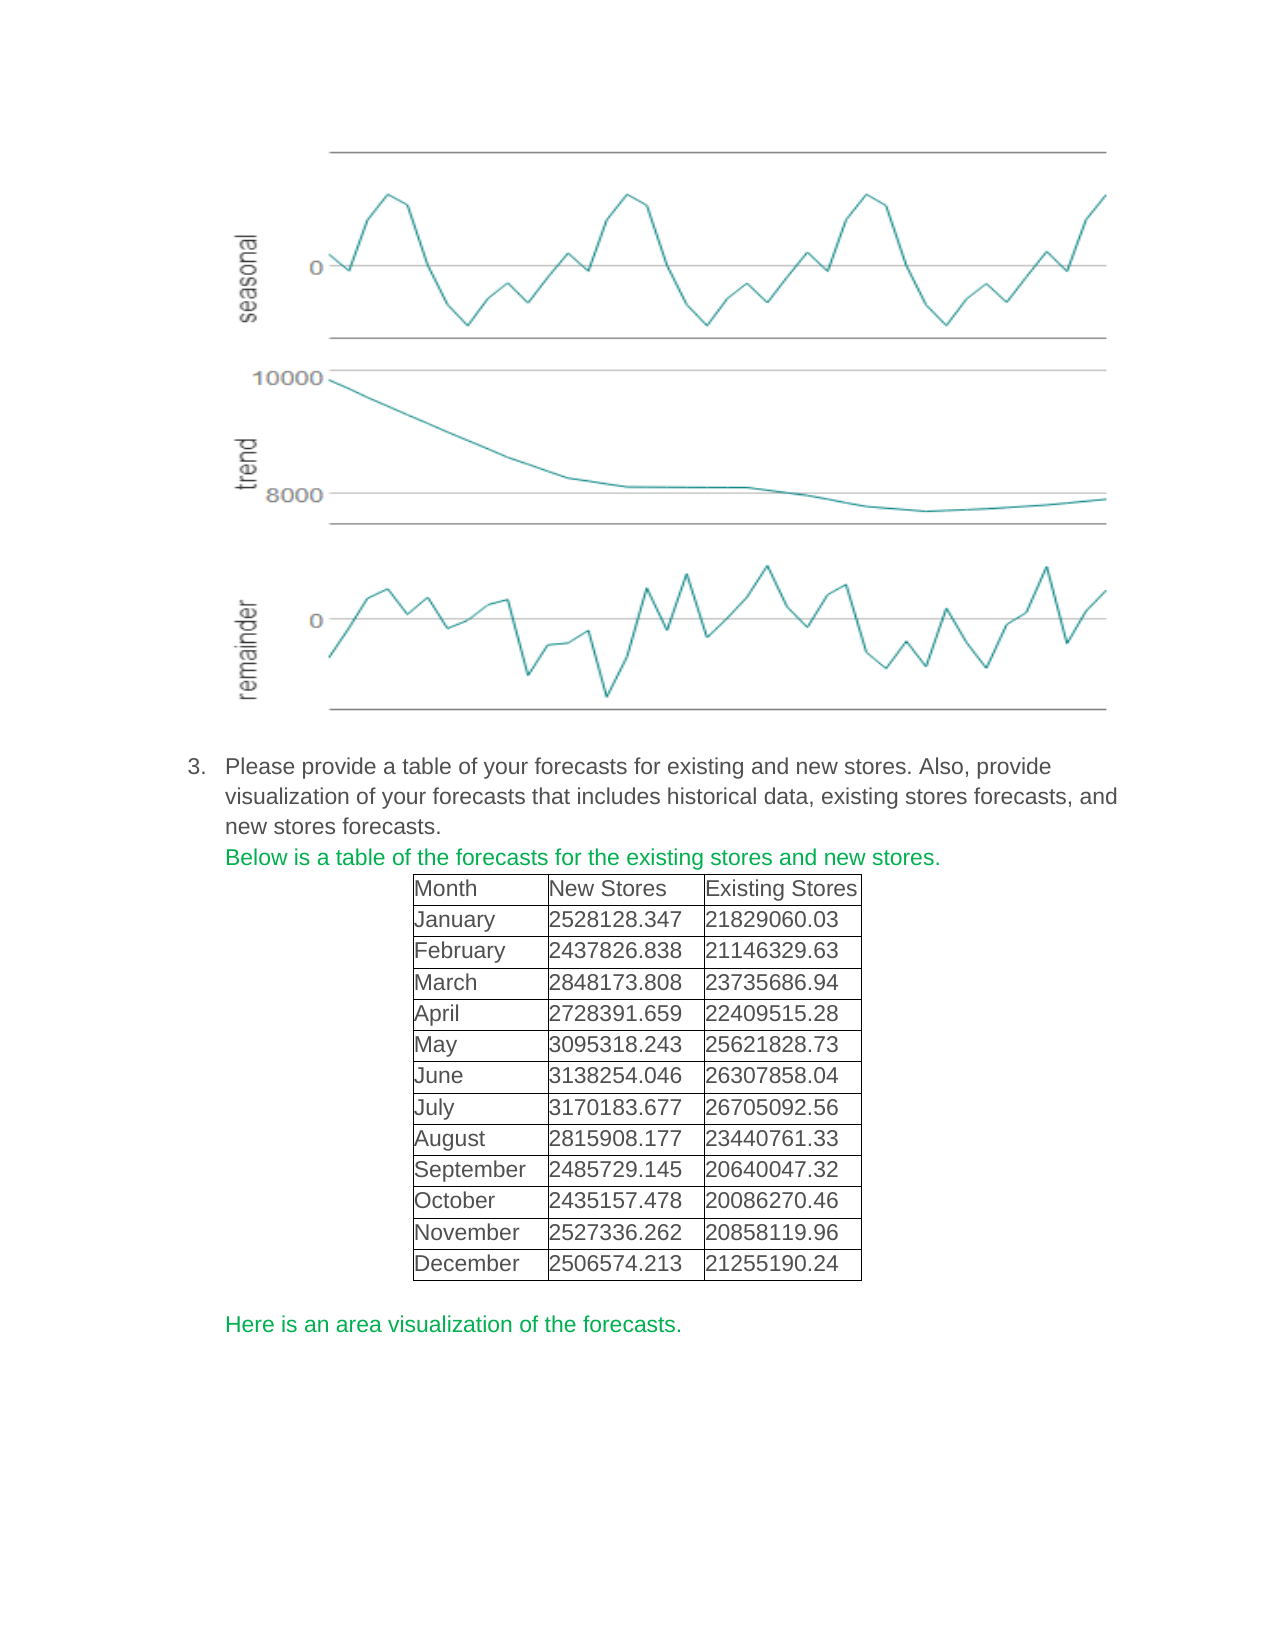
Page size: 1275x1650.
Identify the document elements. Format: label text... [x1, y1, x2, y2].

table_cell June [414, 1062, 548, 1092]
table_cell 2437826.838 [549, 937, 704, 967]
list Here is an area visualization of the forecasts. [225, 1311, 1125, 1337]
table_cell 21829060.03 [705, 906, 861, 936]
table_cell April [414, 1000, 548, 1030]
table_cell 20086270.46 [705, 1187, 861, 1217]
table_cell December [414, 1250, 548, 1280]
table_cell May [414, 1031, 548, 1061]
list Please provide a table of your forecasts for existing and new stores. Also, provide visualization of your forecasts that includes historical data, existing stores forecasts, and new stores forecasts. [187, 753, 1125, 839]
table_cell 2527336.262 [549, 1219, 704, 1249]
table_cell October [414, 1187, 548, 1217]
table_cell 2528128.347 [549, 906, 704, 936]
table_cell 23440761.33 [705, 1125, 861, 1155]
table_cell 25621828.73 [705, 1031, 861, 1061]
table_cell November [414, 1219, 548, 1249]
table_cell 20640047.32 [705, 1156, 861, 1186]
table_header Month [414, 875, 548, 905]
table_cell 23735686.94 [705, 969, 861, 999]
table_cell 2728391.659 [549, 1000, 704, 1030]
table_cell 21255190.24 [705, 1250, 861, 1280]
table_cell 21146329.63 [705, 937, 861, 967]
table_cell September [414, 1156, 548, 1186]
table_cell 2485729.145 [549, 1156, 704, 1186]
table_cell 2506574.213 [549, 1250, 704, 1280]
table_cell 20858119.96 [705, 1219, 861, 1249]
table_cell 2815908.177 [549, 1125, 704, 1155]
table_cell 3095318.243 [549, 1031, 704, 1061]
table_cell January [414, 906, 548, 936]
table_cell July [414, 1094, 548, 1124]
list Below is a table of the forecasts for the existing stores and new stores. [225, 843, 1125, 870]
table_cell February [414, 937, 548, 967]
picture [225, 150, 1121, 719]
table_cell 2435157.478 [549, 1187, 704, 1217]
table_header New Stores [549, 875, 704, 905]
table_cell 3170183.677 [549, 1094, 704, 1124]
table_cell March [414, 969, 548, 999]
table_cell 2848173.808 [549, 969, 704, 999]
table_cell 3138254.046 [549, 1062, 704, 1092]
table_cell 26307858.04 [705, 1062, 861, 1092]
table_header Existing Stores [705, 875, 861, 905]
table_cell August [414, 1125, 548, 1155]
table_cell 22409515.28 [705, 1000, 861, 1030]
table_cell 26705092.56 [705, 1094, 861, 1124]
